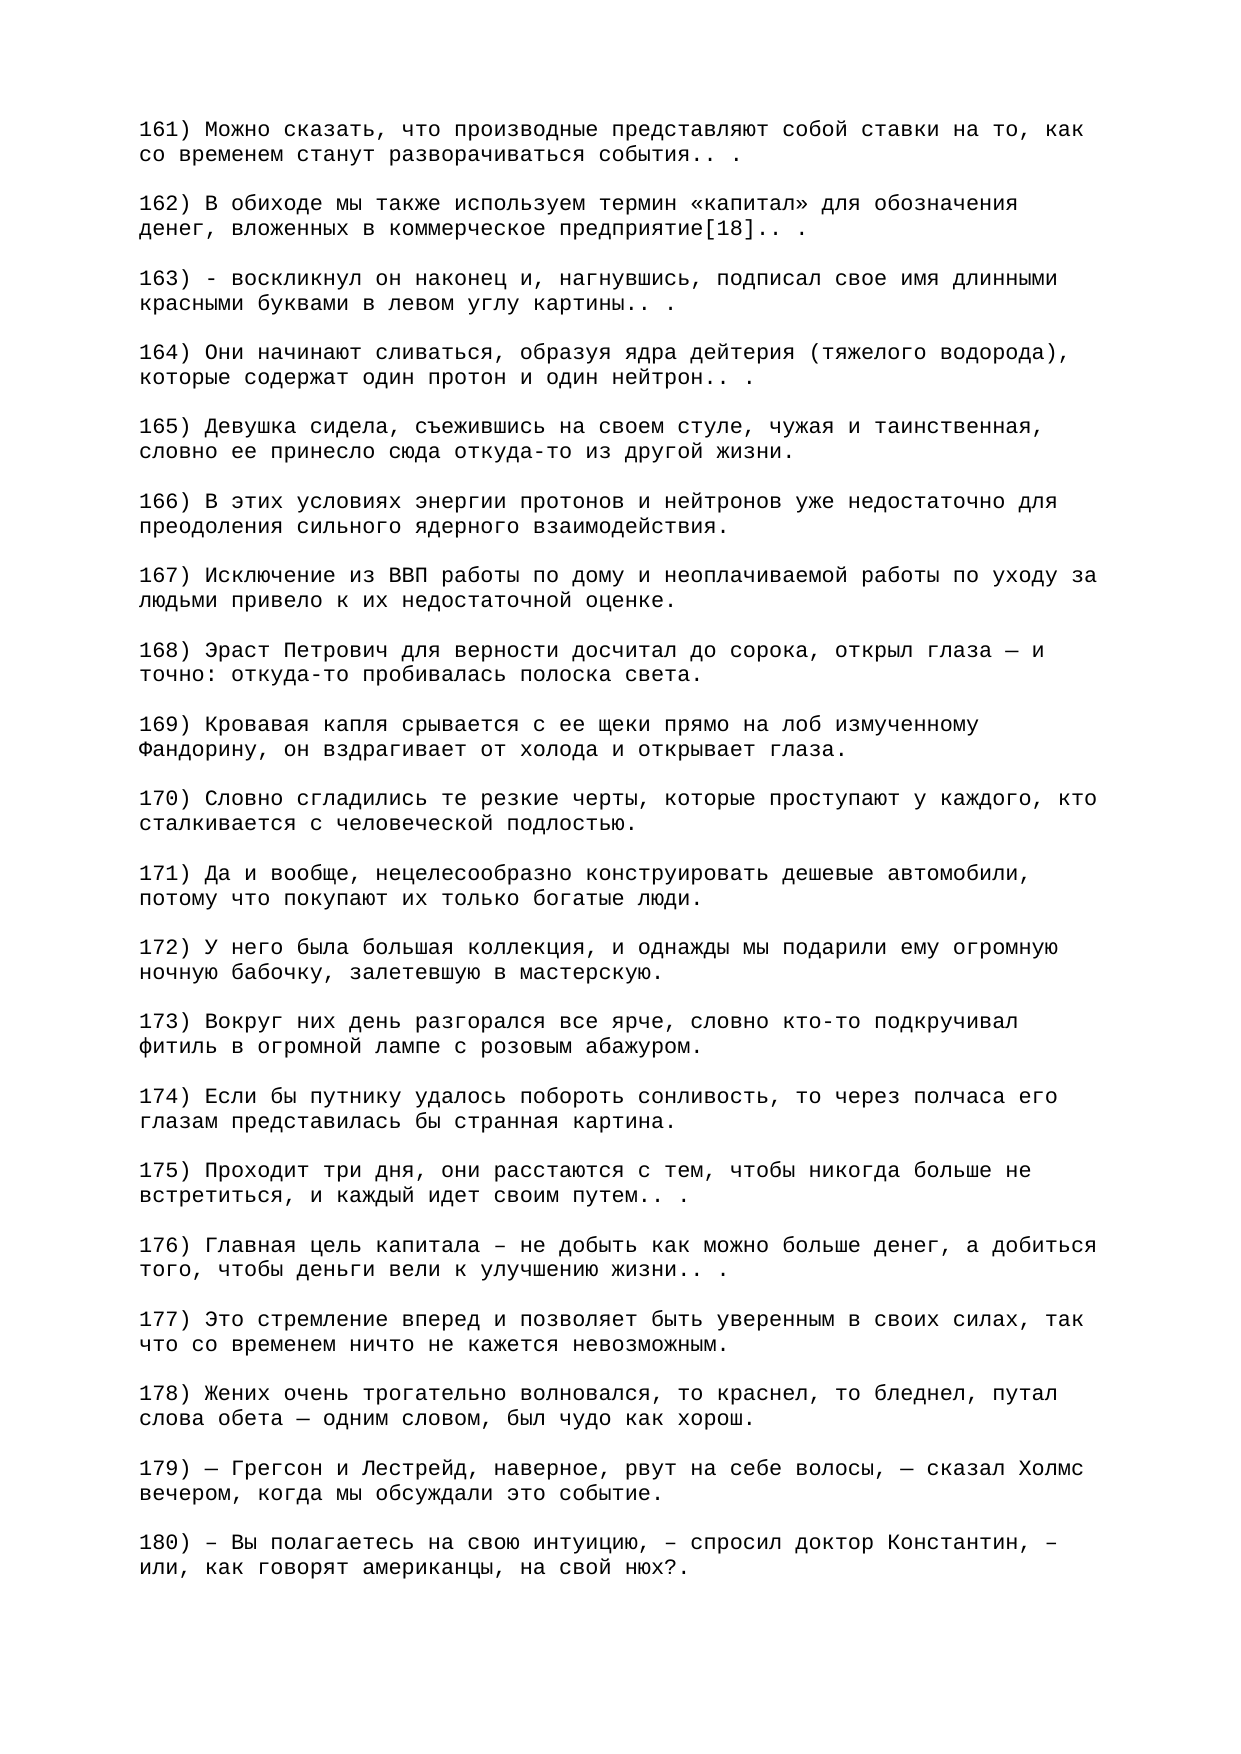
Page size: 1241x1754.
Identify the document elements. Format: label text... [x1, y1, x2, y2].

text 166) В этих условиях энергии протонов и нейтронов уже недостаточно для преодоления сильного ядерного взаимодействия. [139, 490, 1101, 539]
text 178) Жених очень трогательно волновался, то краснел, то бледнел, путал слова обета — одним словом, был чудо как хорош. [139, 1382, 1101, 1432]
text 168) Эраст Петрович для верности досчитал до сорока, открыл глаза — и точно: откуда-то пробивалась полоска света. [139, 639, 1101, 688]
text 177) Это стремление вперед и позволяет быть уверенным в своих силах, так что со временем ничто не кажется невозможным. [139, 1308, 1101, 1358]
text 175) Проходит три дня, они расстаются с тем, чтобы никогда больше не встретиться, и каждый идет своим путем.. . [139, 1159, 1101, 1209]
text 161) Можно сказать, что производные представляют собой ставки на то, как со временем станут разворачиваться события.. . [139, 118, 1101, 168]
text 163) - воскликнул он наконец и, нагнувшись, подписал свое имя длинными красными буквами в левом углу картины.. . [139, 267, 1101, 316]
text 176) Главная цель капитала – не добыть как можно больше денег, а добиться того, чтобы деньги вели к улучшению жизни.. . [139, 1234, 1101, 1283]
text 162) В обиходе мы также используем термин «капитал» для обозначения денег, вложенных в коммерческое предприятие[18].. . [139, 192, 1101, 242]
text 164) Они начинают сливаться, образуя ядра дейтерия (тяжелого водорода), которые содержат один протон и один нейтрон.. . [139, 341, 1101, 391]
text 180) – Вы полагаетесь на свою интуицию, – спросил доктор Константин, – или, как говорят американцы, на свой нюх?. [139, 1531, 1101, 1581]
text 173) Вокруг них день разгорался все ярче, словно кто-то подкручивал фитиль в огромной лампе с розовым абажуром. [139, 1011, 1101, 1060]
text 170) Словно сгладились те резкие черты, которые проступают у каждого, кто сталкивается с человеческой подлостью. [139, 787, 1101, 837]
text 171) Да и вообще, нецелесообразно конструировать дешевые автомобили, потому что покупают их только богатые люди. [139, 862, 1101, 911]
text 167) Исключение из ВВП работы по дому и неоплачиваемой работы по уходу за людьми привело к их недостаточной оценке. [139, 564, 1101, 614]
text 174) Если бы путнику удалось побороть сонливость, то через полчаса его глазам представилась бы странная картина. [139, 1085, 1101, 1134]
text 169) Кровавая капля срывается с ее щеки прямо на лоб измученному Фандорину, он вздрагивает от холода и открывает глаза. [139, 713, 1101, 763]
text 172) У него была большая коллекция, и однажды мы подарили ему огромную ночную бабочку, залетевшую в мастерскую. [139, 936, 1101, 986]
text 165) Девушка сидела, съежившись на своем стуле, чужая и таинственная, словно ее принесло сюда откуда-то из другой жизни. [139, 416, 1101, 465]
text 179) — Грегсон и Лестрейд, наверное, рвут на себе волосы, — сказал Холмс вечером, когда мы обсуждали это событие. [139, 1457, 1101, 1506]
